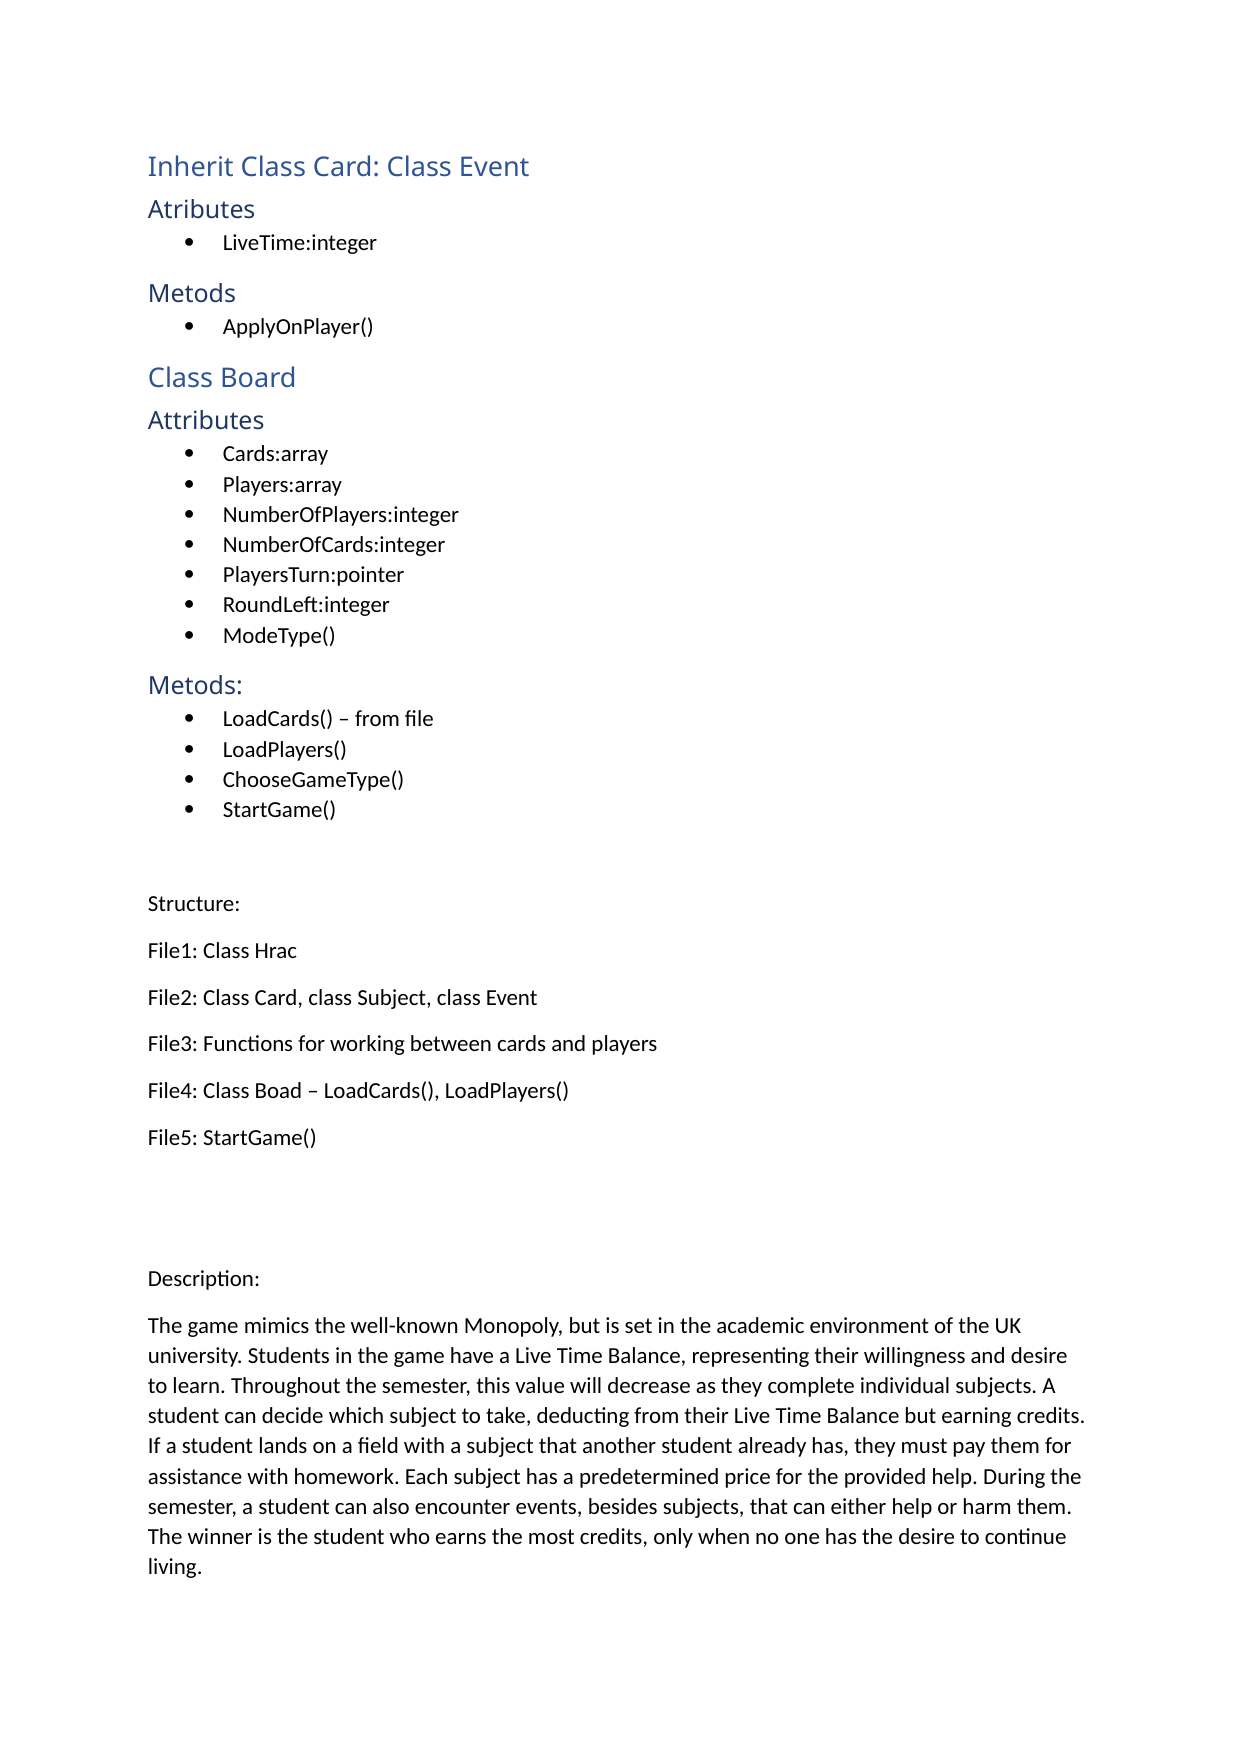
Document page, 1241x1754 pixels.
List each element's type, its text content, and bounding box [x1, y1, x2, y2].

list Cards:array [185, 439, 1093, 468]
list Players:array [185, 470, 1093, 498]
list ApplyOnPlayer() [185, 312, 1093, 340]
text Structure: [148, 889, 1093, 917]
text File1: Class Hrac [148, 936, 1093, 964]
text Description: [148, 1264, 1093, 1292]
list StartGame() [185, 795, 1093, 823]
list LoadPlayers() [185, 735, 1093, 763]
list NumberOfCards:integer [185, 530, 1093, 558]
subtitle Atributes [148, 192, 1093, 226]
text File4: Class Boad – LoadCards(), LoadPlayers() [148, 1076, 1093, 1104]
list ChooseGameType() [185, 765, 1093, 793]
subtitle Attributes [148, 403, 1093, 437]
list ModeType() [185, 621, 1093, 649]
subtitle Metods [148, 275, 1093, 309]
list LiveTime:integer [185, 228, 1093, 256]
text File5: StartGame() [148, 1123, 1093, 1151]
text The game mimics the well-known Monopoly, but is set in the academic environment of the UK university. Students in the game have a Live Time Balance, representing their willingness and desire to learn. Throughout the semester, this value will decrease as they complete individual subjects. A student can decide which subject to take, deducting from their Live Time Balance but earning credits. If a student lands on a field with a subject that another student already has, they must pay them for assistance with homework. Each subject has a predetermined price for the provided help. During the semester, a student can also encounter events, besides subjects, that can either help or harm them. The winner is the student who earns the most credits, only when no one has the desire to continue living. [148, 1311, 1093, 1580]
text File3: Functions for working between cards and players [148, 1029, 1093, 1057]
list PlayersTurn:pointer [185, 560, 1093, 588]
subtitle Inherit Class Card: Class Event [148, 148, 1093, 184]
list LoadCards() – from file [185, 704, 1093, 732]
list RoundLeft:integer [185, 591, 1093, 619]
subtitle Class Board [148, 359, 1093, 396]
list NumberOfPlayers:integer [185, 500, 1093, 528]
text File2: Class Card, class Subject, class Event [148, 983, 1093, 1011]
subtitle Metods: [148, 668, 1093, 702]
